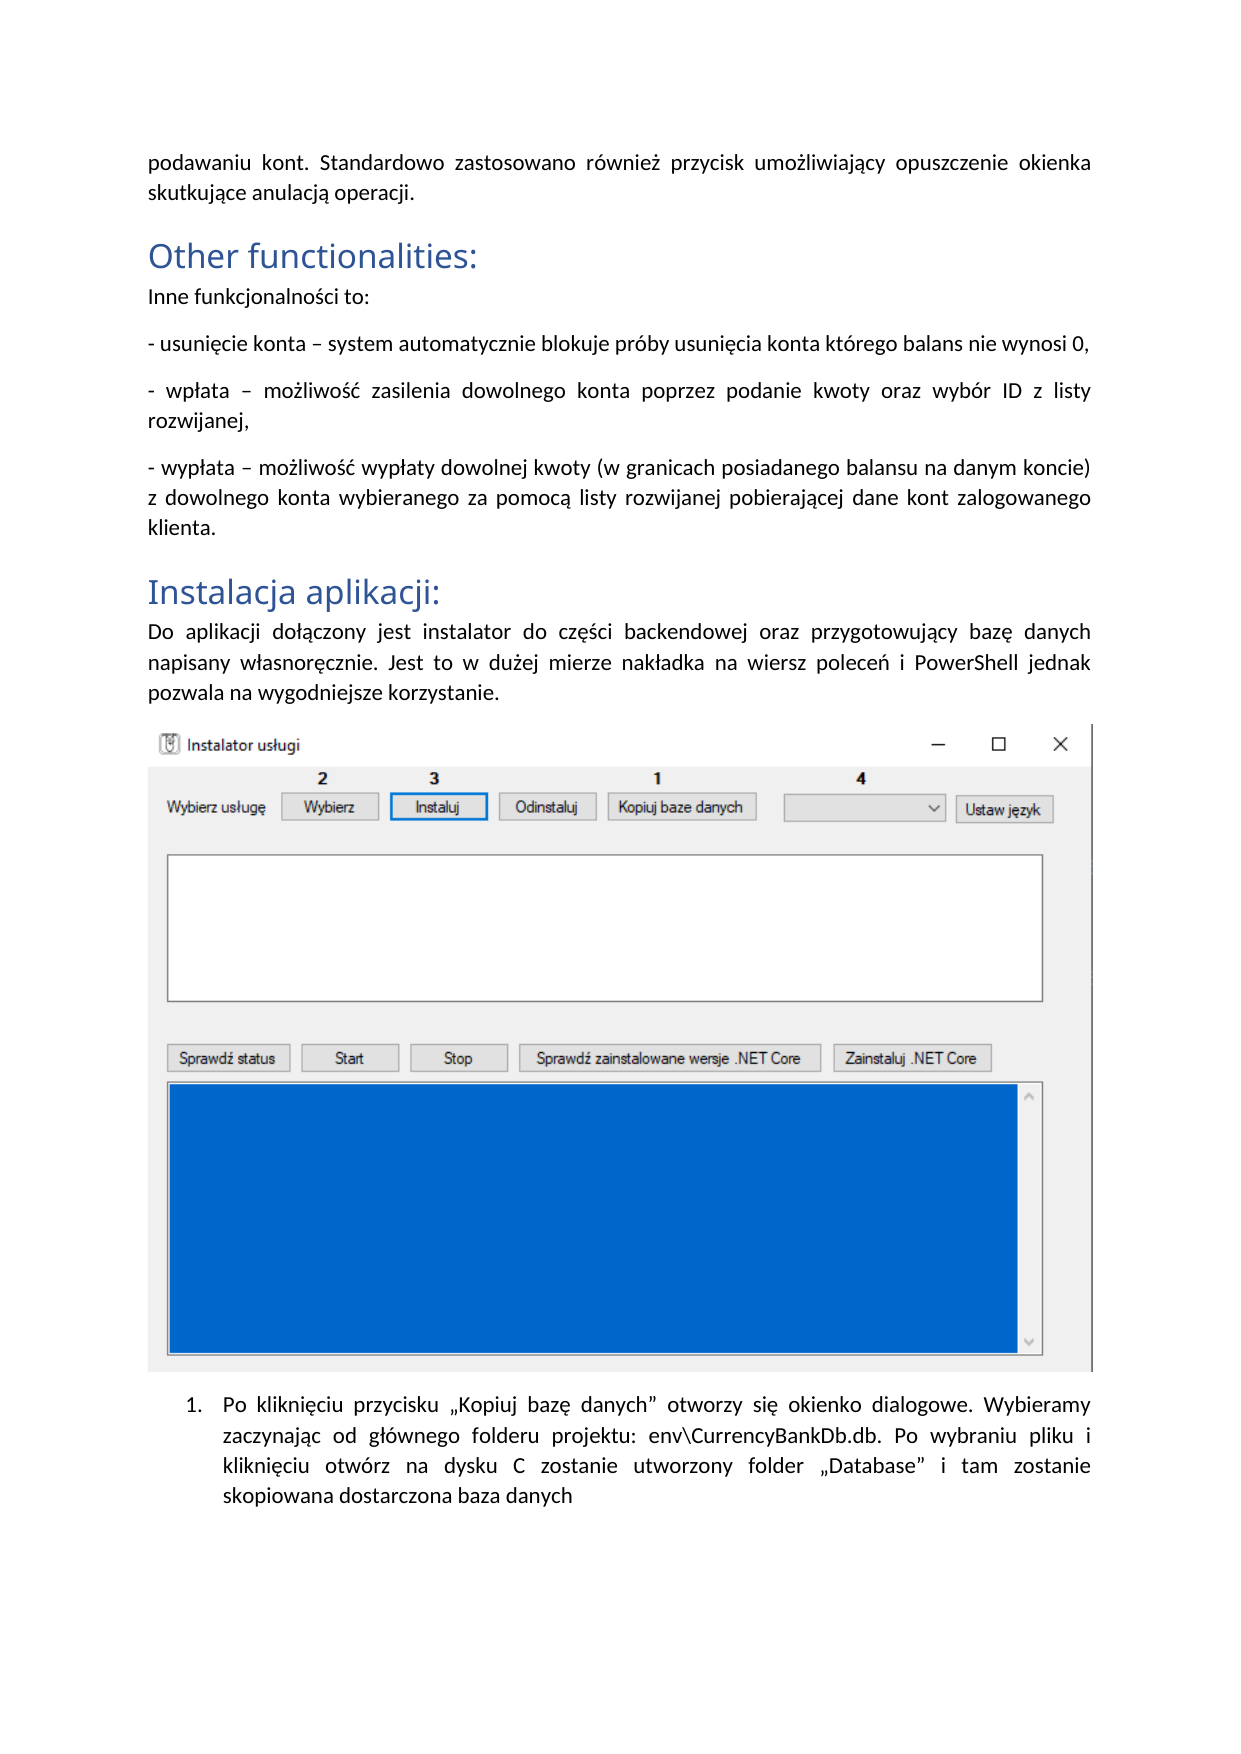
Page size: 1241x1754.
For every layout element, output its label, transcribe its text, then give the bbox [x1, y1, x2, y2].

picture [147, 724, 1093, 1372]
text Do aplikacji dołączony jest instalator do części backendowej oraz przygotowujący bazę danych napisany własnoręcznie. Jest to w dużej mierze nakładka na wiersz poleceń i PowerShell jednak pozwala na wygodniejsze korzystanie. [148, 617, 1093, 706]
subtitle Other functionalities: [148, 233, 1093, 278]
subtitle Instalacja aplikacji: [148, 568, 1093, 614]
list Po kliknięciu przycisku „Kopiuj bazę danych” otworzy się okienko dialogowe. Wybieramy zaczynając od głównego folderu projektu: env\CurrencyBankDb.db. Po wybraniu pliku i kliknięciu otwórz na dysku C zostanie utworzony folder „Database” i tam zostanie skopiowana dostarczona baza danych [185, 1391, 1093, 1509]
text - usunięcie konta – system automatycznie blokuje próby usunięcia konta którego balans nie wynosi 0, [148, 329, 1093, 357]
text Inne funkcjonalności to: [148, 282, 1093, 310]
text - wpłata – możliwość zasilenia dowolnego konta poprzez podanie kwoty oraz wybór ID z listy rozwijanej, [148, 376, 1093, 434]
text - wypłata – możliwość wypłaty dowolnej kwoty (w granicach posiadanego balansu na danym koncie) z dowolnego konta wybieranego za pomocą listy rozwijanej pobierającej dane kont zalogowanego klienta. [148, 453, 1093, 541]
